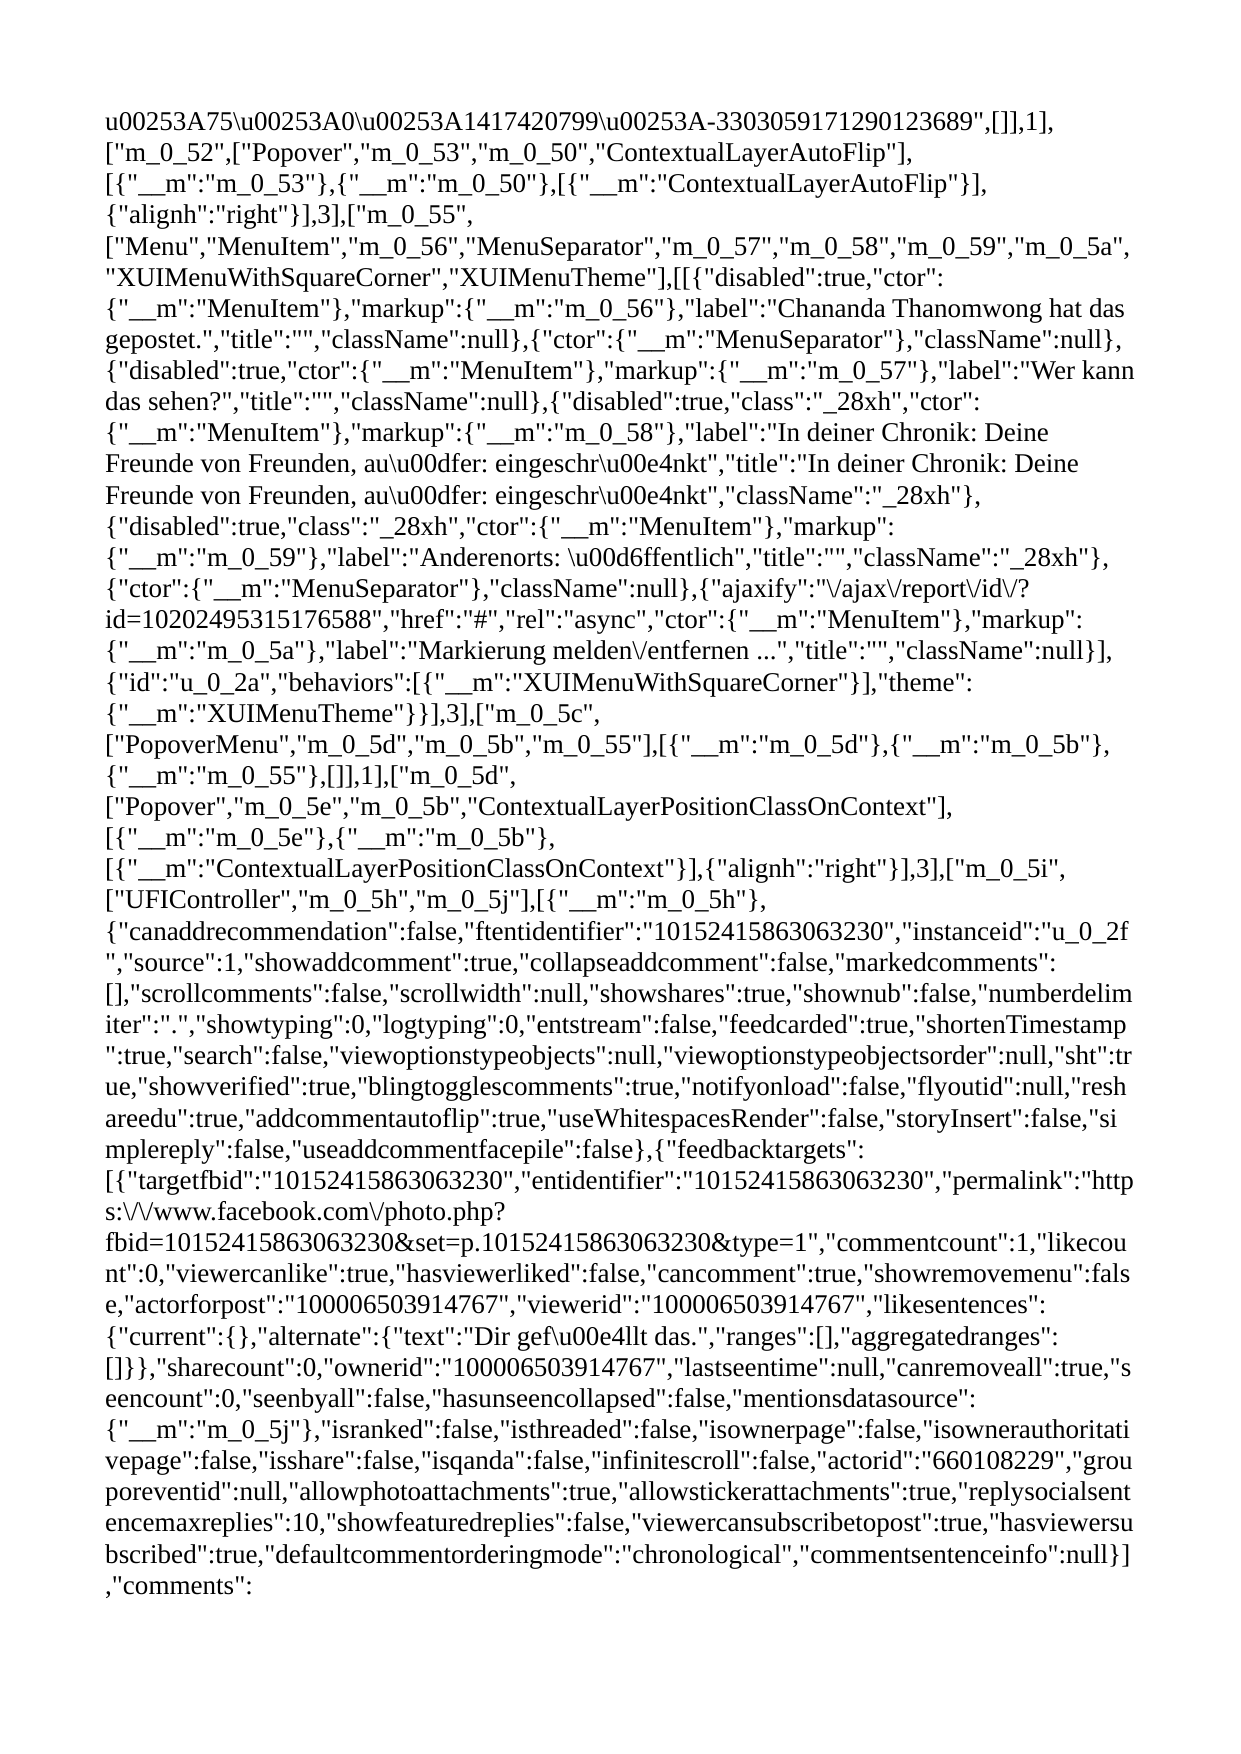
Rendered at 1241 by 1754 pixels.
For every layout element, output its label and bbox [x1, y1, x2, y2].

text [105, 105, 1135, 1600]
